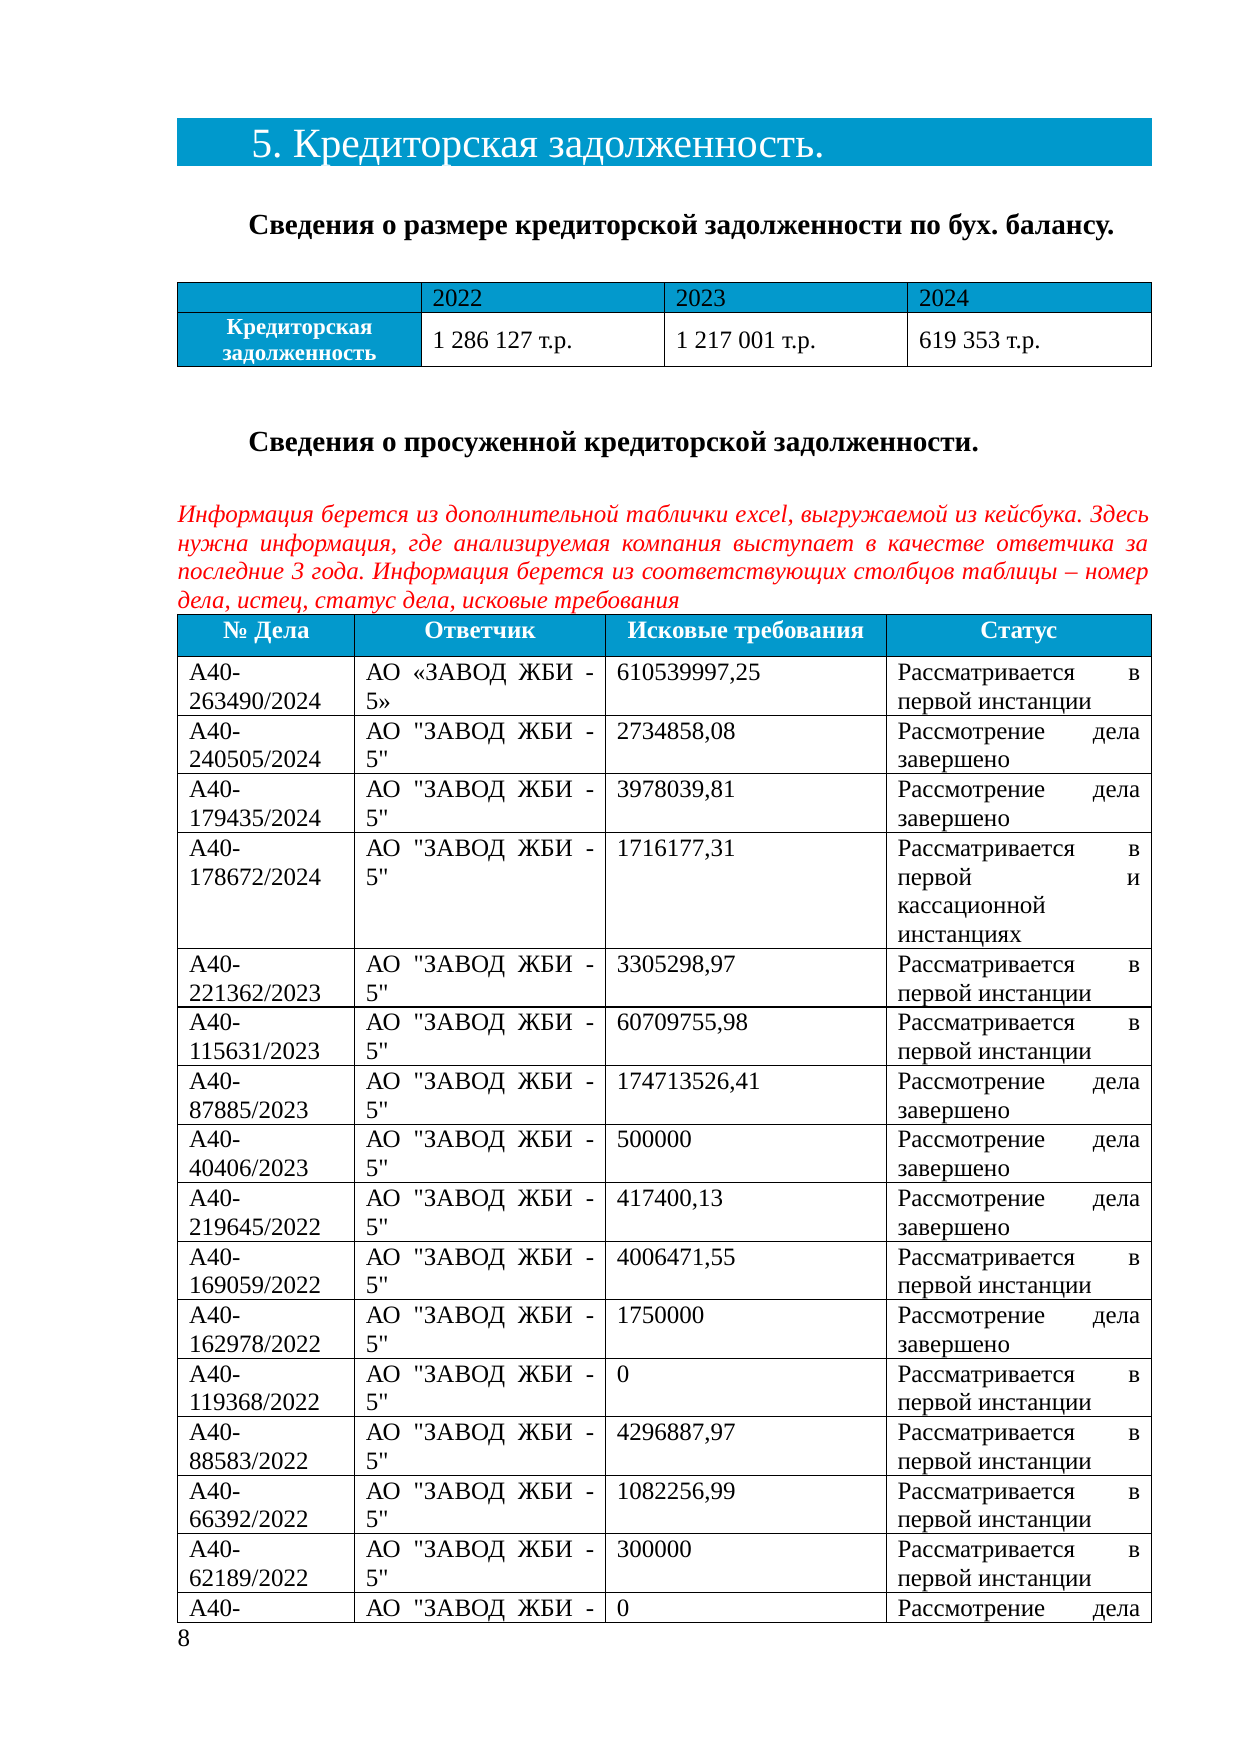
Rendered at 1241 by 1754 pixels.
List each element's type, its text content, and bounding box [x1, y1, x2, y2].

table_cell Рассмотрение дела завершено [887, 716, 1151, 773]
table_cell 1750000 [606, 1300, 886, 1358]
table_cell АО "ЗАВОД ЖБИ - 5" [355, 1183, 605, 1241]
table_cell А40-219645/2022 [178, 1183, 354, 1241]
subtitle Сведения о просуженной кредиторской задолженности. [248, 424, 1152, 458]
table_cell А40-66392/2022 [178, 1476, 354, 1533]
table_header Исковые требования [606, 615, 886, 656]
table_cell Рассматривается в первой инстанции [887, 1417, 1151, 1475]
table_cell 4006471,55 [606, 1242, 886, 1299]
table_cell 0 [606, 1359, 886, 1416]
table_cell А40-178672/2024 [178, 833, 354, 948]
table_cell А40-240505/2024 [178, 716, 354, 773]
table_cell Рассмотрение дела завершено [887, 1183, 1151, 1241]
table_cell 1 286 127 т.р. [422, 313, 664, 366]
table_cell А40-40406/2023 [178, 1125, 354, 1182]
table_cell АО "ЗАВОД ЖБИ - 5" [355, 1066, 605, 1123]
table_cell А40-88583/2022 [178, 1417, 354, 1475]
table_cell Рассматривается в первой инстанции [887, 949, 1151, 1006]
table_header Статус [887, 615, 1151, 656]
table_cell АО "ЗАВОД ЖБИ - 5" [355, 716, 605, 773]
table_cell А40-62189/2022 [178, 1534, 354, 1592]
table_cell 0 [606, 1593, 886, 1622]
table_cell Кредиторская задолженность [178, 313, 421, 366]
table_cell Рассмотрение дела завершено [887, 1125, 1151, 1182]
table_cell 1716177,31 [606, 833, 886, 948]
table_header Ответчик [355, 615, 605, 656]
table_cell АО "ЗАВОД ЖБИ - 5" [355, 833, 605, 948]
table_cell Рассмотрение дела завершено [887, 1066, 1151, 1123]
table_cell А40-162978/2022 [178, 1300, 354, 1358]
table_cell А40-119368/2022 [178, 1359, 354, 1416]
table_cell А40-169059/2022 [178, 1242, 354, 1299]
table_cell 3978039,81 [606, 774, 886, 832]
subtitle 5. Кредиторская задолженность. [177, 118, 1152, 166]
table_cell АО "ЗАВОД ЖБИ - 5" [355, 1008, 605, 1065]
subtitle Сведения о размере кредиторской задолженности по бух. балансу. [248, 207, 1152, 241]
table_cell АО "ЗАВОД ЖБИ - 5" [355, 1534, 605, 1592]
table_cell АО "ЗАВОД ЖБИ - 5" [355, 1242, 605, 1299]
table_cell А40-221362/2023 [178, 949, 354, 1006]
table_header № Дела [178, 615, 354, 656]
table_cell А40-115631/2023 [178, 1008, 354, 1065]
table_cell А40-179435/2024 [178, 774, 354, 832]
table_header 2022 [422, 283, 664, 312]
table_cell Рассматривается в первой инстанции [887, 657, 1151, 715]
table_cell А40-87885/2023 [178, 1066, 354, 1123]
table_cell АО "ЗАВОД ЖБИ - 5" [355, 1359, 605, 1416]
table_cell 4296887,97 [606, 1417, 886, 1475]
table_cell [887, 1593, 1151, 1622]
table_cell 3305298,97 [606, 949, 886, 1006]
table_cell Рассматривается в первой и кассационной инстанциях [887, 833, 1151, 948]
table_cell Рассматривается в первой инстанции [887, 1008, 1151, 1065]
table_cell АО "ЗАВОД ЖБИ - 5" [355, 1476, 605, 1533]
table_cell АО "ЗАВОД ЖБИ - 5" [355, 949, 605, 1006]
table_cell 417400,13 [606, 1183, 886, 1241]
table_cell Рассматривается в первой инстанции [887, 1242, 1151, 1299]
table_header 2024 [908, 283, 1151, 312]
table_cell Рассматривается в первой инстанции [887, 1359, 1151, 1416]
table_cell Рассматривается в первой инстанции [887, 1476, 1151, 1533]
table_header 2023 [665, 283, 907, 312]
table_cell 60709755,98 [606, 1008, 886, 1065]
table_cell АО "ЗАВОД ЖБИ - 5" [355, 1417, 605, 1475]
table_cell 1082256,99 [606, 1476, 886, 1533]
table_cell 174713526,41 [606, 1066, 886, 1123]
table_cell 300000 [606, 1534, 886, 1592]
table_cell 610539997,25 [606, 657, 886, 715]
text Информация берется из дополнительной таблички excel, выгружаемой из кейсбука. Здесь нужна информация, где анализируемая компания выступает в качестве ответчика за последние 3 года. Информация берется из соответствующих столбцов таблицы – номер дела, истец, статус дела, исковые требования [177, 499, 1152, 614]
table_cell АО "ЗАВОД ЖБИ - 5" [355, 774, 605, 832]
table_cell АО "ЗАВОД ЖБИ - 5" [355, 1300, 605, 1358]
table_cell АО "ЗАВОД ЖБИ - 5" [355, 1125, 605, 1182]
table_cell АО "ЗАВОД ЖБИ - 5" [355, 1593, 605, 1622]
table_cell 619 353 т.р. [908, 313, 1151, 366]
table_cell А40-263490/2024 [178, 657, 354, 715]
table_cell Рассматривается в первой инстанции [887, 1534, 1151, 1592]
table_header [178, 283, 421, 312]
table_cell АО «ЗАВОД ЖБИ - 5» [355, 657, 605, 715]
table_cell 500000 [606, 1125, 886, 1182]
table_cell Рассмотрение дела завершено [887, 774, 1151, 832]
table_cell Рассмотрение дела завершено [887, 1300, 1151, 1358]
table_cell А40-59703/2022 [178, 1593, 354, 1622]
table_cell 2734858,08 [606, 716, 886, 773]
table_cell 1 217 001 т.р. [665, 313, 907, 366]
